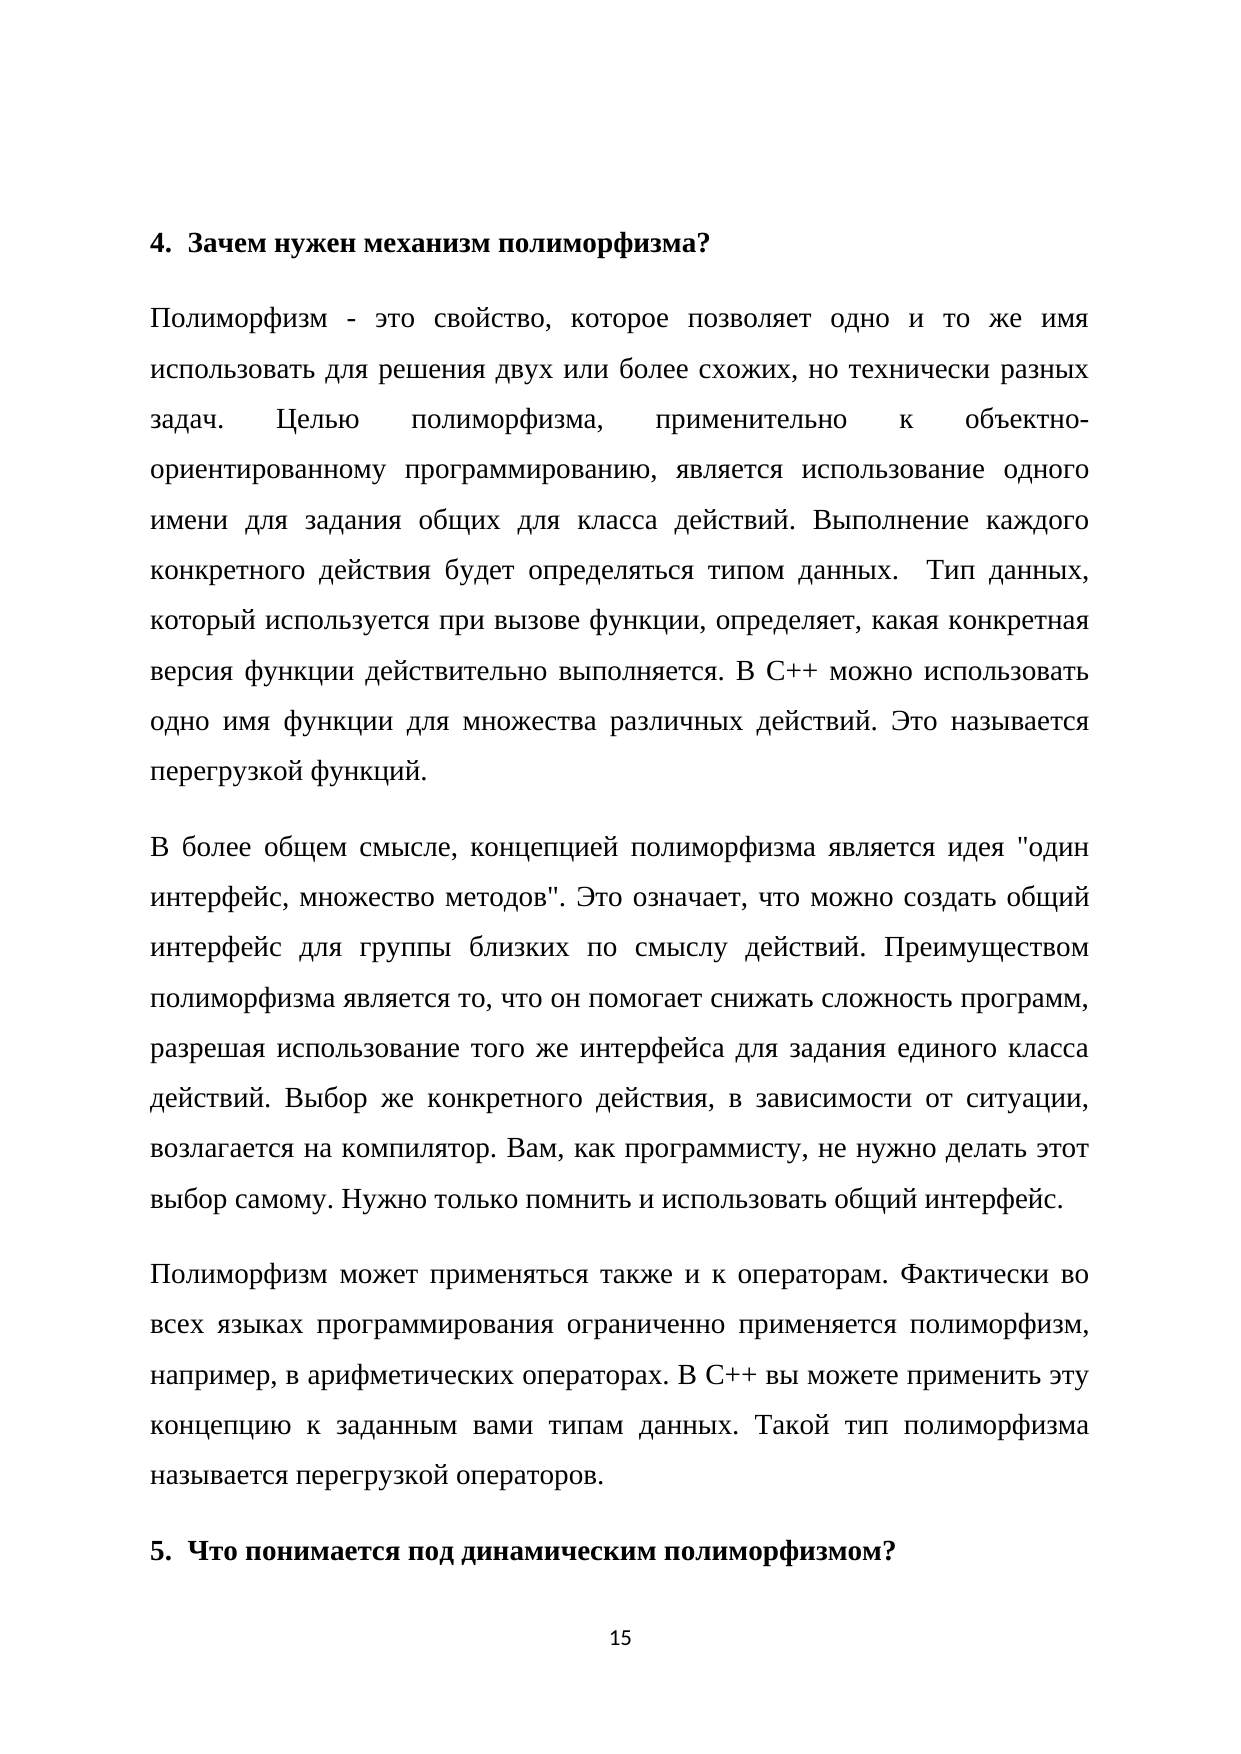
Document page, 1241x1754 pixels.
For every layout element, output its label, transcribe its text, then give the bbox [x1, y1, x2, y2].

subtitle В более общем смысле, концепцией полиморфизма является идея "один интерфейс, множество методов". Это означает, что можно создать общий интерфейс для группы близких по смыслу действий. Преимуществом полиморфизма является то, что он помогает снижать сложность программ, разрешая использование того же интерфейса для задания единого класса действий. Выбор же конкретного действия, в зависимости от ситуации, возлагается на компилятор. Вам, как программисту, не нужно делать этот выбор самому. Нужно только помнить и использовать общий интерфейс. [150, 829, 1090, 1214]
subtitle Что понимается под динамическим полиморфизмом? [150, 1533, 1090, 1566]
subtitle Полиморфизм может применяться также и к операторам. Фактически во всех языках программирования ограниченно применяется полиморфизм, например, в арифметических операторах. В С++ вы можете применить эту концепцию к заданным вами типам данных. Такой тип полиморфизма называется перегрузкой операторов. [150, 1256, 1090, 1491]
subtitle Полиморфизм - это свойство, которое позволяет одно и то же имя использовать для решения двух или более схожих, но технически разных задач. Целью полиморфизма, применительно к объектно-ориентированному программированию, является использование одного имени для задания общих для класса действий. Выполнение каждого конкретного действия будет определяться типом данных. Тип данных, который используется при вызове функции, определяет, какая конкретная версия функции действительно выполняется. В С++ можно использовать одно имя функции для множества различных действий. Это называется перегрузкой функций. [150, 301, 1090, 787]
subtitle Зачем нужен механизм полиморфизма? [150, 225, 1090, 259]
